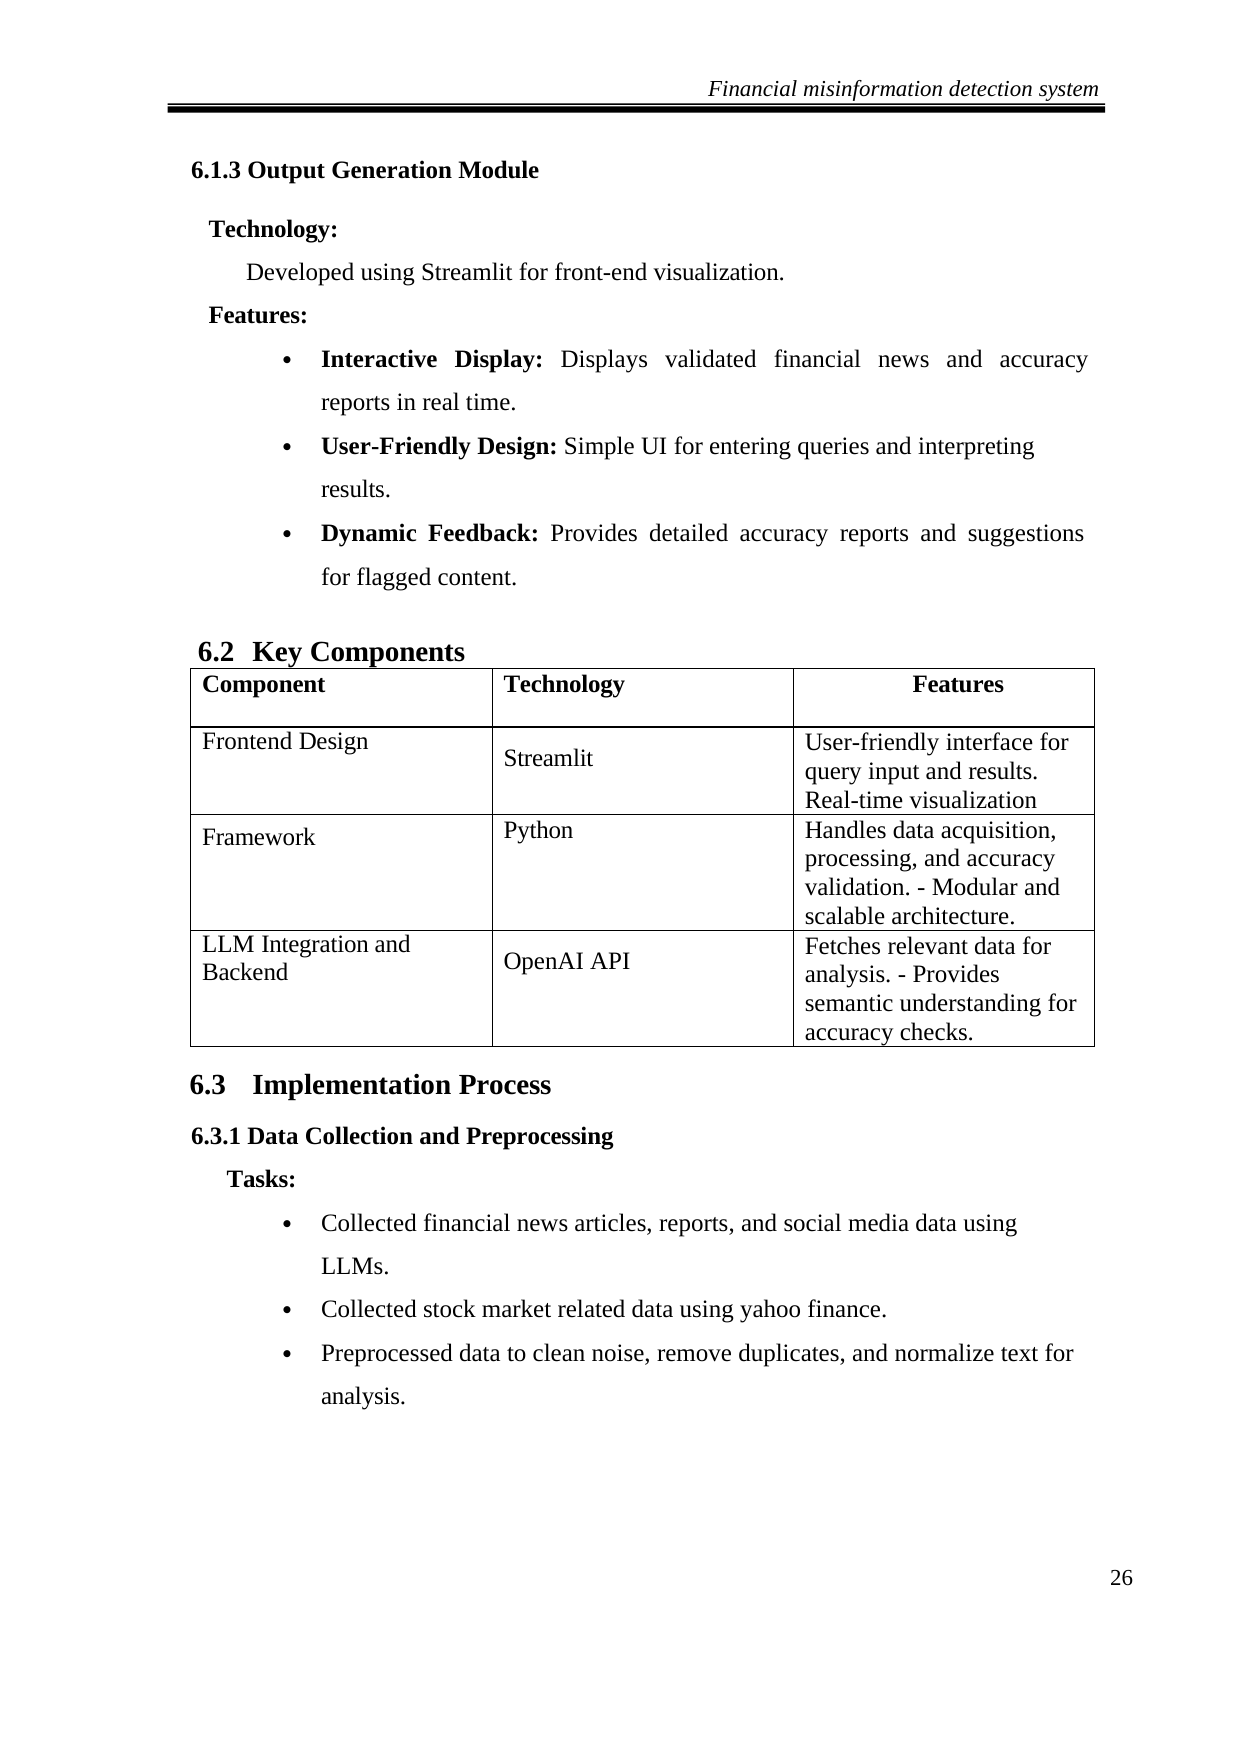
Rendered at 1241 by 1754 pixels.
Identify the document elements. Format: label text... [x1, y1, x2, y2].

table_cell Python [493, 815, 793, 930]
table_cell Frontend Design [191, 728, 492, 814]
text Developed using Streamlit for front-end visualization. [246, 257, 1223, 286]
list Data Collection and Preprocessing [191, 1121, 1223, 1149]
list Interactive Display: Displays validated financial news and accuracy reports in real time. [283, 344, 1088, 416]
list Output Generation Module [191, 156, 1223, 184]
table_header Features [794, 669, 1094, 726]
subtitle Technology: [208, 214, 1223, 243]
table_cell Handles data acquisition, processing, and accuracy validation. - Modular and scalable architecture. [794, 815, 1094, 930]
subtitle Tasks: [208, 1164, 1223, 1193]
table_header Component [191, 669, 492, 726]
subtitle Implementation Process [189, 1067, 1223, 1100]
table_cell Streamlit [493, 728, 793, 814]
list Preprocessed data to clean noise, remove duplicates, and normalize text for analysis. [283, 1338, 1074, 1410]
table_cell Framework [191, 815, 492, 930]
table_cell OpenAI API [493, 931, 793, 1046]
subtitle Key Components [198, 634, 1223, 668]
list Collected financial news articles, reports, and social media data using LLMs. [283, 1208, 1017, 1279]
table_cell LLM Integration and Backend [191, 931, 492, 1046]
table_header Technology [493, 669, 793, 726]
table_cell User-friendly interface for query input and results. Real-time visualization [794, 728, 1094, 814]
list Dynamic Feedback: Provides detailed accuracy reports and suggestions for flagged content. [283, 518, 1084, 590]
list User-Friendly Design: Simple UI for entering queries and interpreting results. [283, 431, 1034, 503]
table_cell Fetches relevant data for analysis. - Provides semantic understanding for accuracy checks. [794, 931, 1094, 1046]
subtitle Features: [208, 301, 1223, 329]
list Collected stock market related data using yahoo finance. [283, 1294, 1017, 1323]
